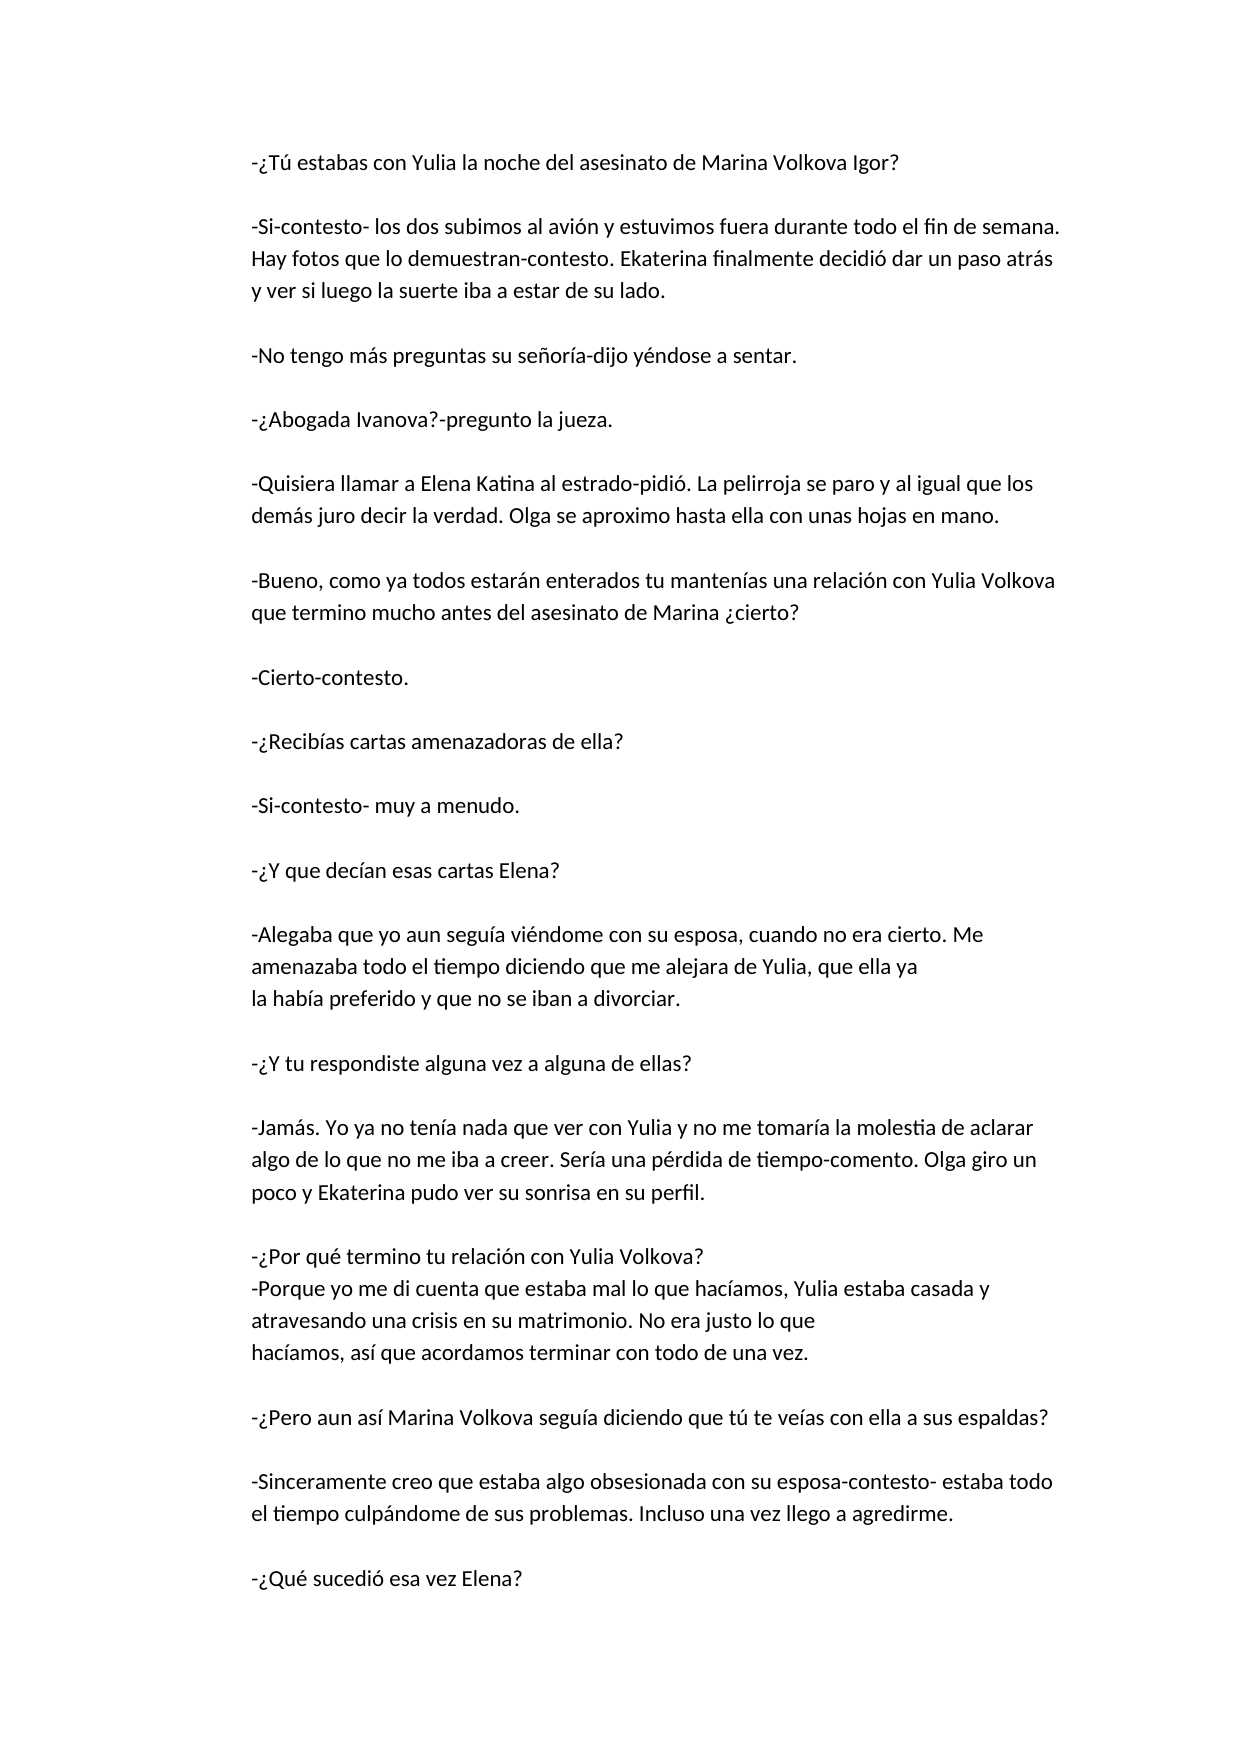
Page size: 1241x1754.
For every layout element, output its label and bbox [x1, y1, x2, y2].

text [177, 148, 1063, 1592]
